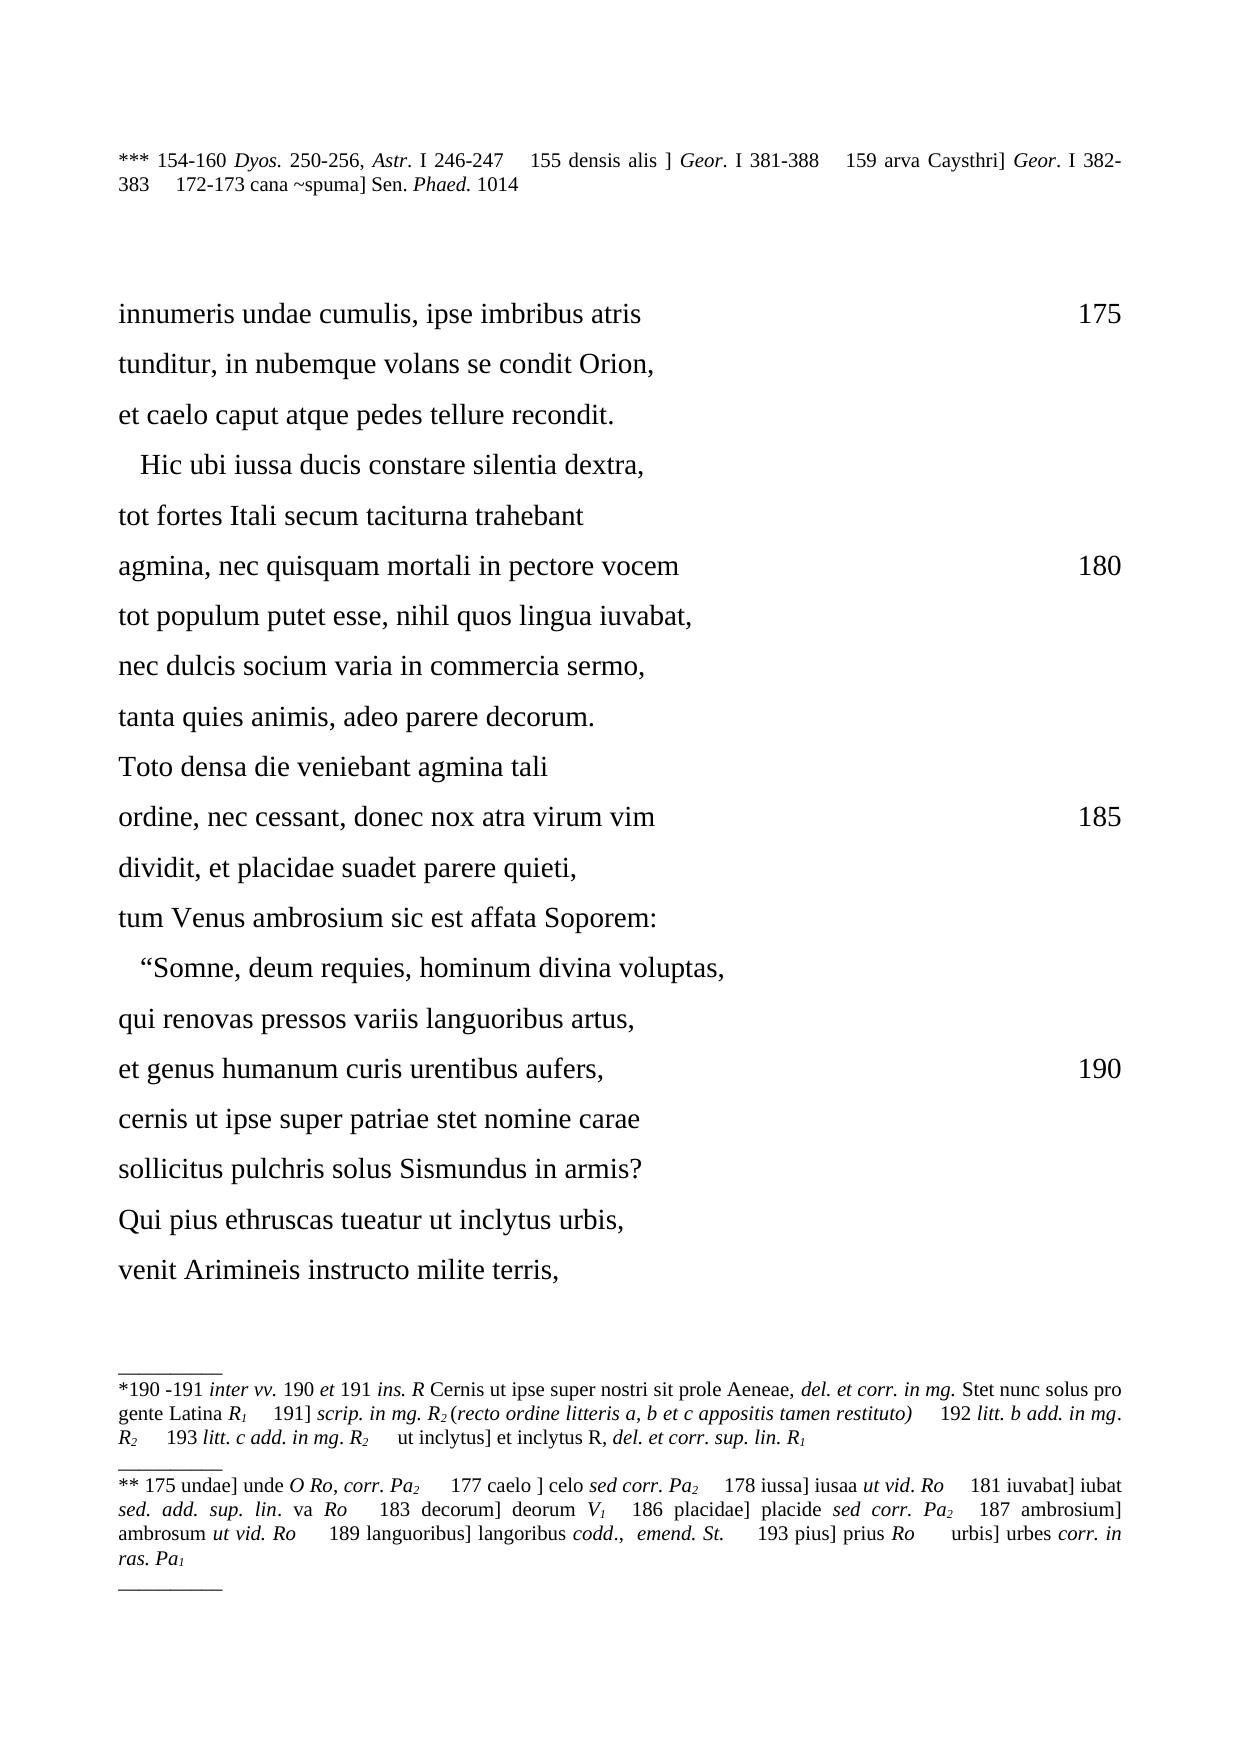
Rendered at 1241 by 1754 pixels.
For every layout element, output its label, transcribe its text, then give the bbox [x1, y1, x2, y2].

text tanta quies animis, adeo parere decorum. [118, 699, 1122, 732]
text agmina, nec quisquam mortali in pectore vocem 180 [118, 548, 1122, 581]
text tunditur, in nubemque volans se condit Orion, [118, 347, 1122, 380]
text et caelo caput atque pedes tellure recondit. [118, 397, 1122, 431]
text __________ [118, 1449, 1122, 1473]
text cernis ut ipse super patriae stet nomine carae [118, 1101, 1122, 1135]
text tot fortes Itali secum taciturna trahebant [118, 498, 1122, 531]
text tum Venus ambrosium sic est affata Soporem: [118, 900, 1122, 934]
text *190 -191 inter vv. 190 et 191 ins. R Cernis ut ipse super nostri sit prole Aeneae, del. et corr. in mg. Stet nunc solus pro gente Latina R1 191] scrip. in mg. R2 (recto ordine litteris a, b et c appositis tamen restituto) 192 litt. b add. in mg. R2 193 litt. c add. in mg. R2 ut inclytus] et inclytus R, del. et corr. sup. lin. R1 [118, 1377, 1122, 1449]
text ordine, nec cessant, donec nox atra virum vim 185 [118, 799, 1122, 833]
text sollicitus pulchris solus Sismundus in armis? [118, 1152, 1122, 1185]
text Hic ubi iussa ducis constare silentia dextra, [118, 447, 1122, 481]
text innumeris undae cumulis, ipse imbribus atris 175 [118, 296, 1122, 330]
text __________ [118, 1353, 1122, 1377]
text venit Arimineis instructo milite terris, [118, 1252, 1122, 1286]
text Toto densa die veniebant agmina tali [118, 749, 1122, 783]
text dividit, et placidae suadet parere quieti, [118, 850, 1122, 883]
text nec dulcis socium varia in commercia sermo, [118, 648, 1122, 682]
text tot populum putet esse, nihil quos lingua iuvabat, [118, 598, 1122, 632]
text et genus humanum curis urentibus aufers, 190 [118, 1051, 1122, 1084]
text Qui pius ethruscas tueatur ut inclytus urbis, [118, 1202, 1122, 1236]
text __________ [118, 1569, 1122, 1593]
text *** 154-160 Dyos. 250-256, Astr. I 246-247 155 densis alis ] Geor. I 381-388 159 arva Caysthri] Geor. I 382-383 172-173 cana ~spuma] Sen. Phaed. 1014 [118, 148, 1122, 196]
text “Somne, deum requies, hominum divina voluptas, [118, 950, 1122, 984]
text ** 175 undae] unde O Ro, corr. Pa2 177 caelo ] celo sed corr. Pa2 178 iussa] iusaa ut vid. Ro 181 iuvabat] iubat sed. add. sup. lin. va Ro 183 decorum] deorum V1 186 placidae] placide sed corr. Pa2 187 ambrosium] ambrosum ut vid. Ro 189 languoribus] langoribus codd., emend. St. 193 pius] prius Ro urbis] urbes corr. in ras. Pa1 [118, 1473, 1122, 1569]
text qui renovas pressos variis languoribus artus, [118, 1001, 1122, 1034]
